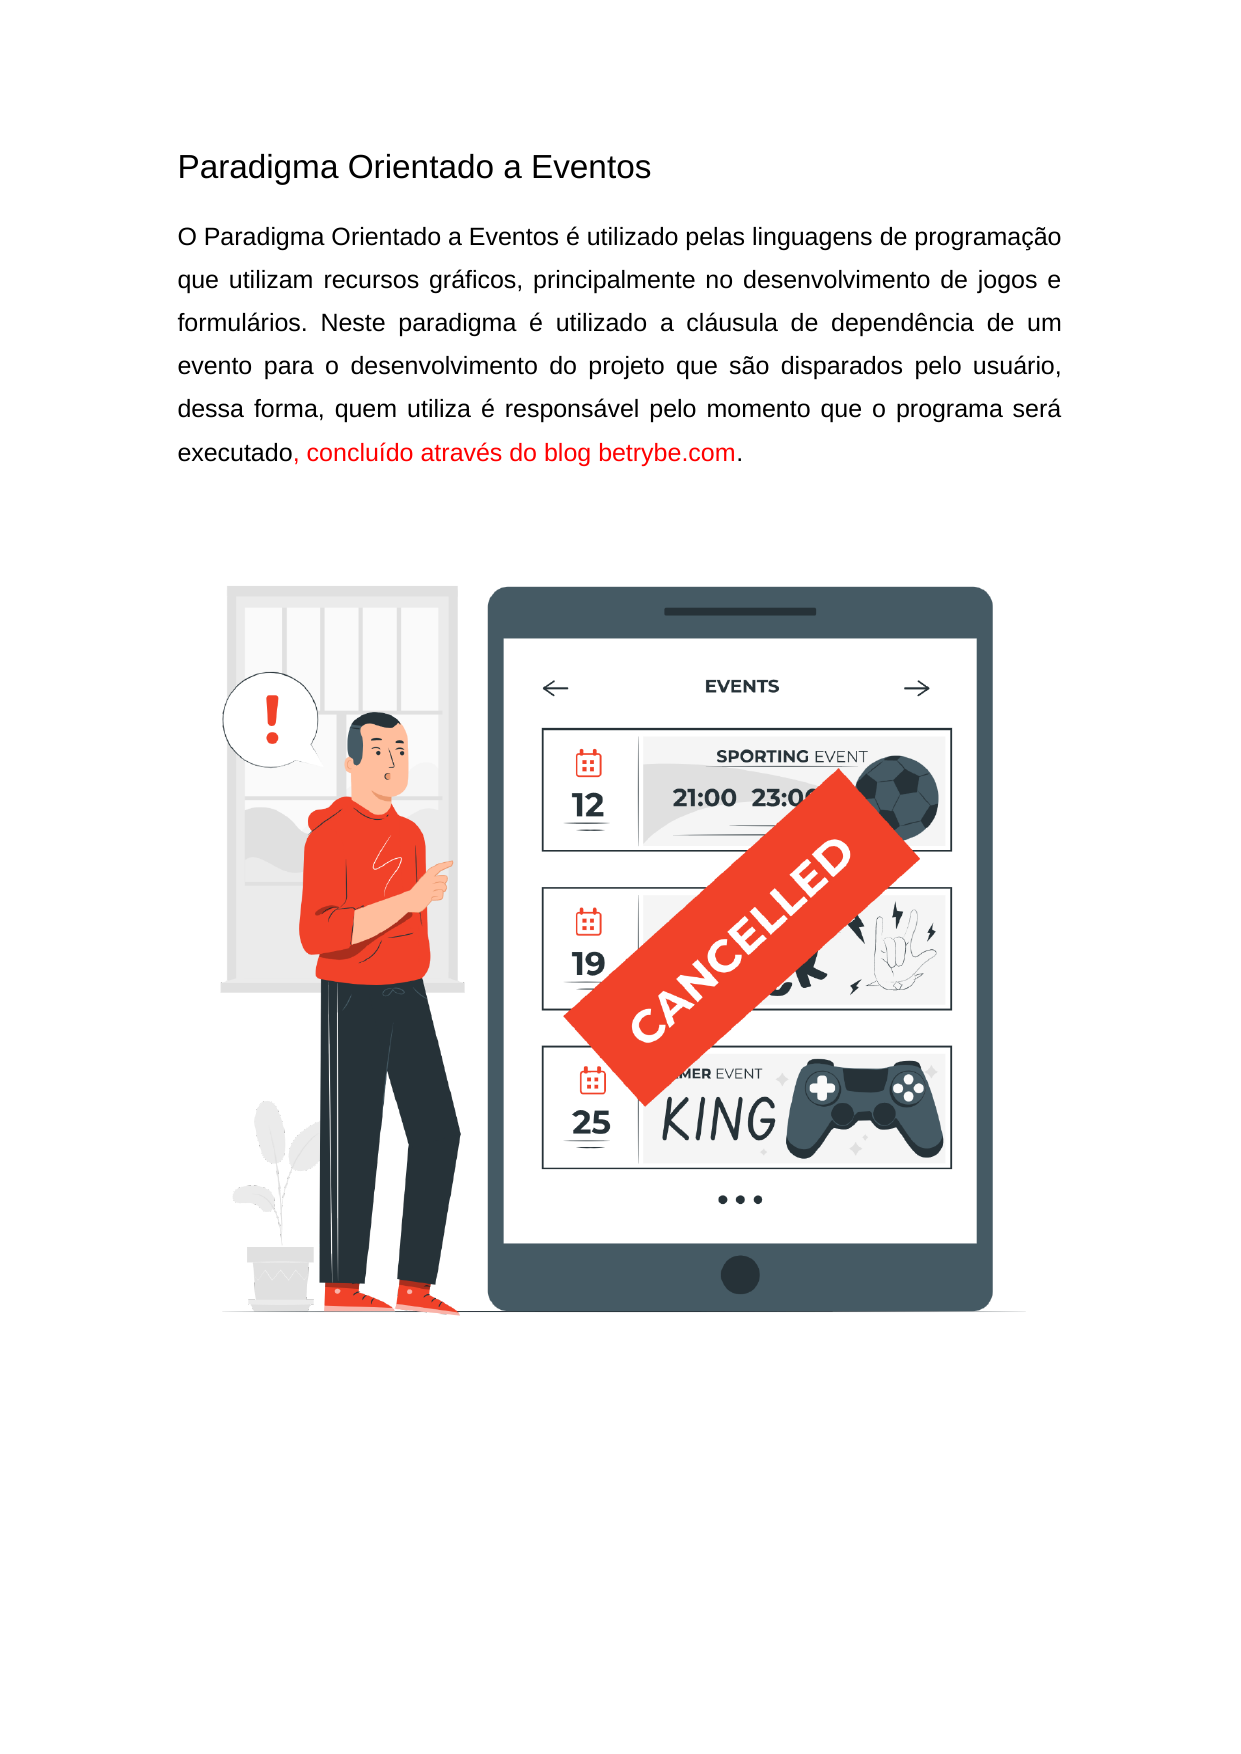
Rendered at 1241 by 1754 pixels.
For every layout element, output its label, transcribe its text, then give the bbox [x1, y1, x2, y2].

picture [177, 497, 1063, 1384]
text O Paradigma Orientado a Eventos é utilizado pelas linguagens de programação que utilizam recursos gráficos, principalmente no desenvolvimento de jogos e formulários. Neste paradigma é utilizado a cláusula de dependência de um evento para o desenvolvimento do projeto que são disparados pelo usuário, dessa forma, quem utiliza é responsável pelo momento que o programa será executado, concluído através do blog betrybe.com. [177, 222, 1063, 466]
text Paradigma Orientado a Eventos [177, 148, 1063, 186]
